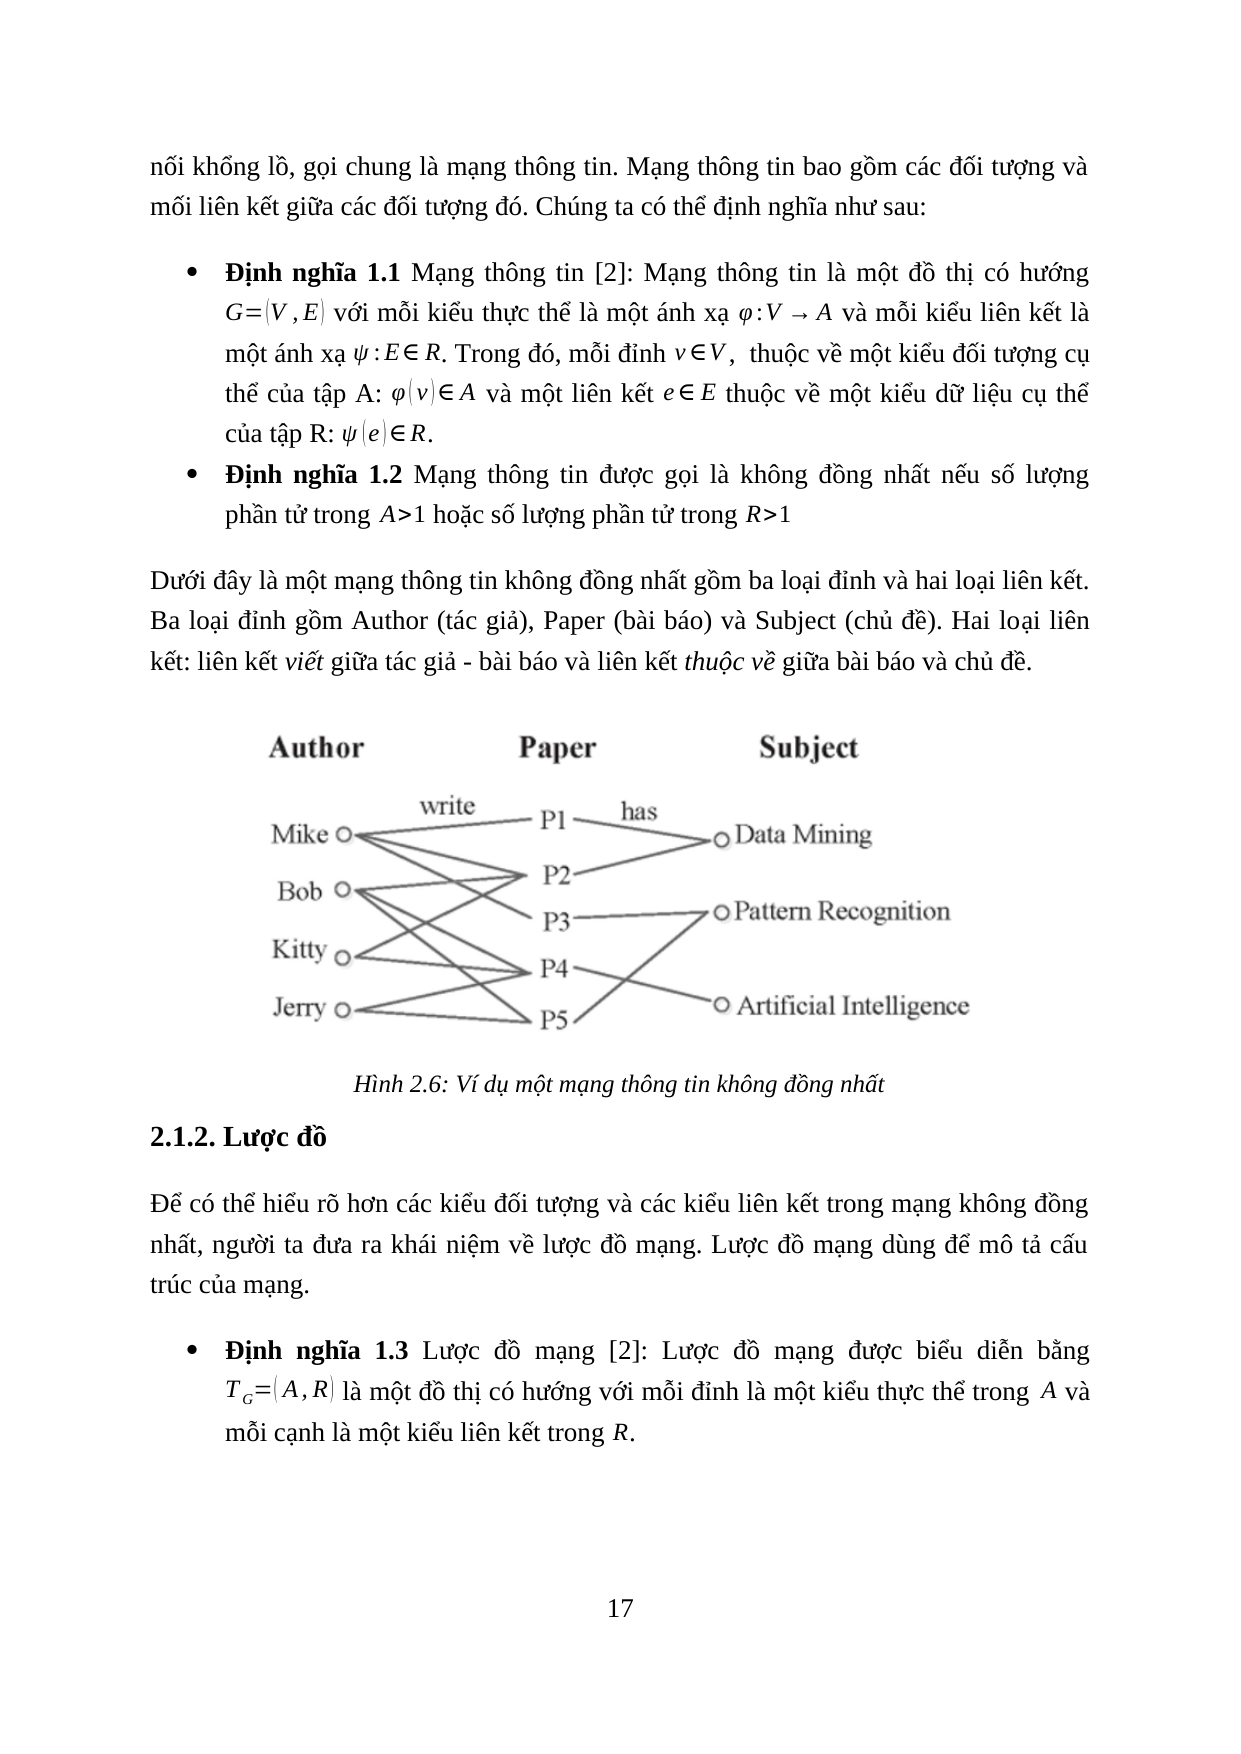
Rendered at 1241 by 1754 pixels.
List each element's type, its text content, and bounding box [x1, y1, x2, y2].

text Dưới đây là một mạng thông tin không đồng nhất gồm ba loại đỉnh và hai loại liên kết. Ba loại đỉnh gồm Author (tác giả), Paper (bài báo) và Subject (chủ đề). Hai loại liên kết: liên kết viết giữa tác giả - bài báo và liên kết thuộc về giữa bài báo và chủ đề. [150, 564, 1090, 676]
text Để có thể hiểu rõ hơn các kiểu đối tượng và các kiểu liên kết trong mạng không đồng nhất, người ta đưa ra khái niệm về lược đồ mạng. Lược đồ mạng dùng để mô tả cấu trúc của mạng. [150, 1188, 1090, 1299]
list Định nghĩa 1.2 Mạng thông tin được gọi là không đồng nhất nếu số lượng phần tử trong hoặc số lượng phần tử trong [187, 458, 1090, 530]
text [150, 150, 1090, 222]
subtitle Lược đồ [150, 1119, 1090, 1153]
picture [245, 710, 996, 1036]
list Định nghĩa 1.1 Mạng thông tin [2]: Mạng thông tin là một đồ thị có hướng với mỗi kiểu thực thể là một ánh xạ và mỗi kiểu liên kết là một ánh xạ . Trong đó, mỗi đỉnh , thuộc về một kiểu đối tượng cụ thể của tập A: và một liên kết thuộc về một kiểu dữ liệu cụ thể của tập R: . [187, 256, 1090, 449]
list Định nghĩa 1.3 Lược đồ mạng [2]: Lược đồ mạng được biểu diễn bằng là một đồ thị có hướng với mỗi đỉnh là một kiểu thực thể trong và mỗi cạnh là một kiểu liên kết trong . [187, 1334, 1090, 1448]
